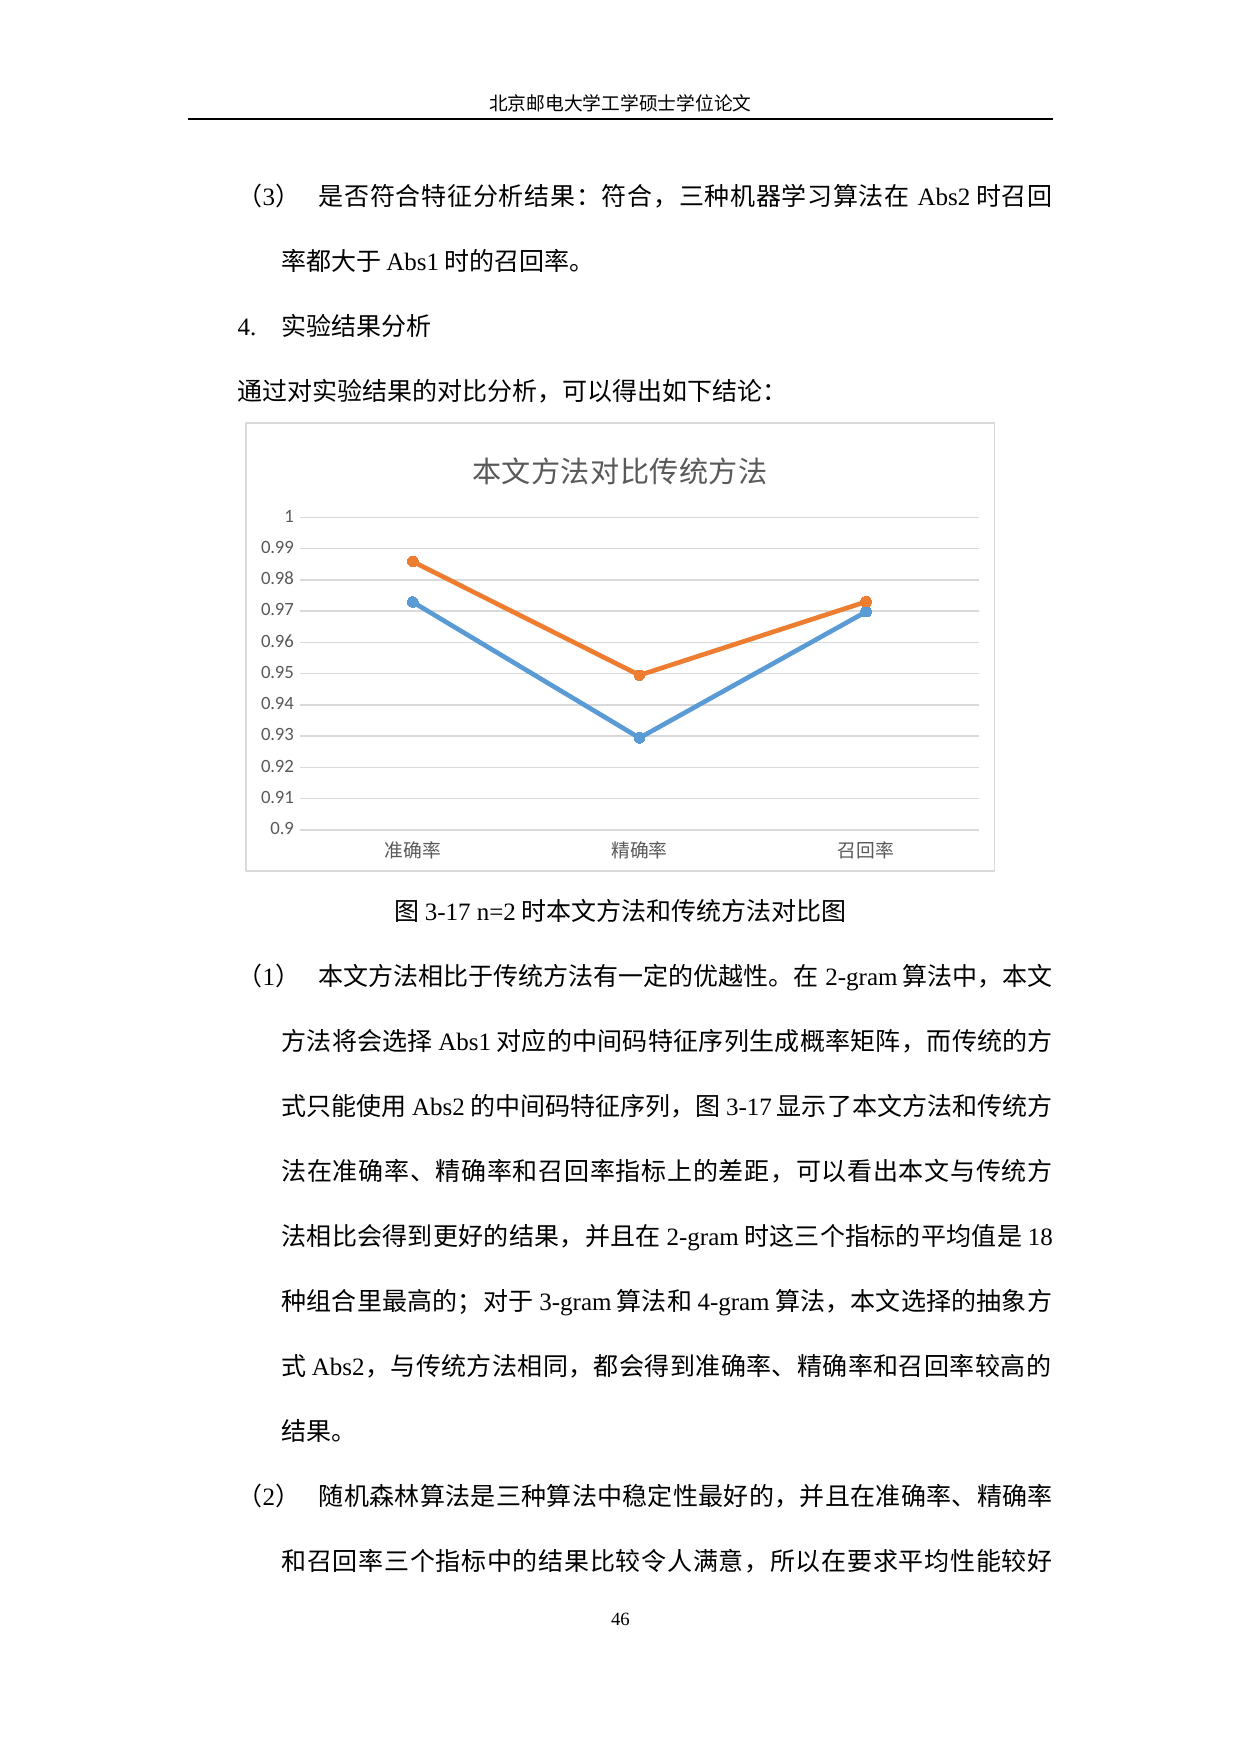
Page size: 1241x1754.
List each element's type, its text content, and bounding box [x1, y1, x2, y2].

text 通过对实验结果的对比分析，可以得出如下结论： [187, 357, 1053, 422]
list 实验结果分析 [237, 292, 1053, 357]
list 本文方法相比于传统方法有一定的优越性。在2-gram算法中，本文方法将会选择Abs1对应的中间码特征序列生成概率矩阵，而传统的方式只能使用Abs2的中间码特征序列，图3-17显示了本文方法和传统方法在准确率、精确率和召回率指标上的差距，可以看出本文与传统方法相比会得到更好的结果，并且在2-gram时这三个指标的平均值是18种组合里最高的；对于3-gram算法和4-gram算法，本文选择的抽象方式Abs2，与传统方法相同，都会得到准确率、精确率和召回率较高的结果。 [237, 942, 1053, 1462]
text 图3-17 n=2时本文方法和传统方法对比图 [187, 877, 1053, 942]
list 是否符合特征分析结果：符合，三种机器学习算法在Abs2时召回率都大于Abs1时的召回率。 [237, 162, 1053, 292]
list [237, 1462, 1053, 1592]
